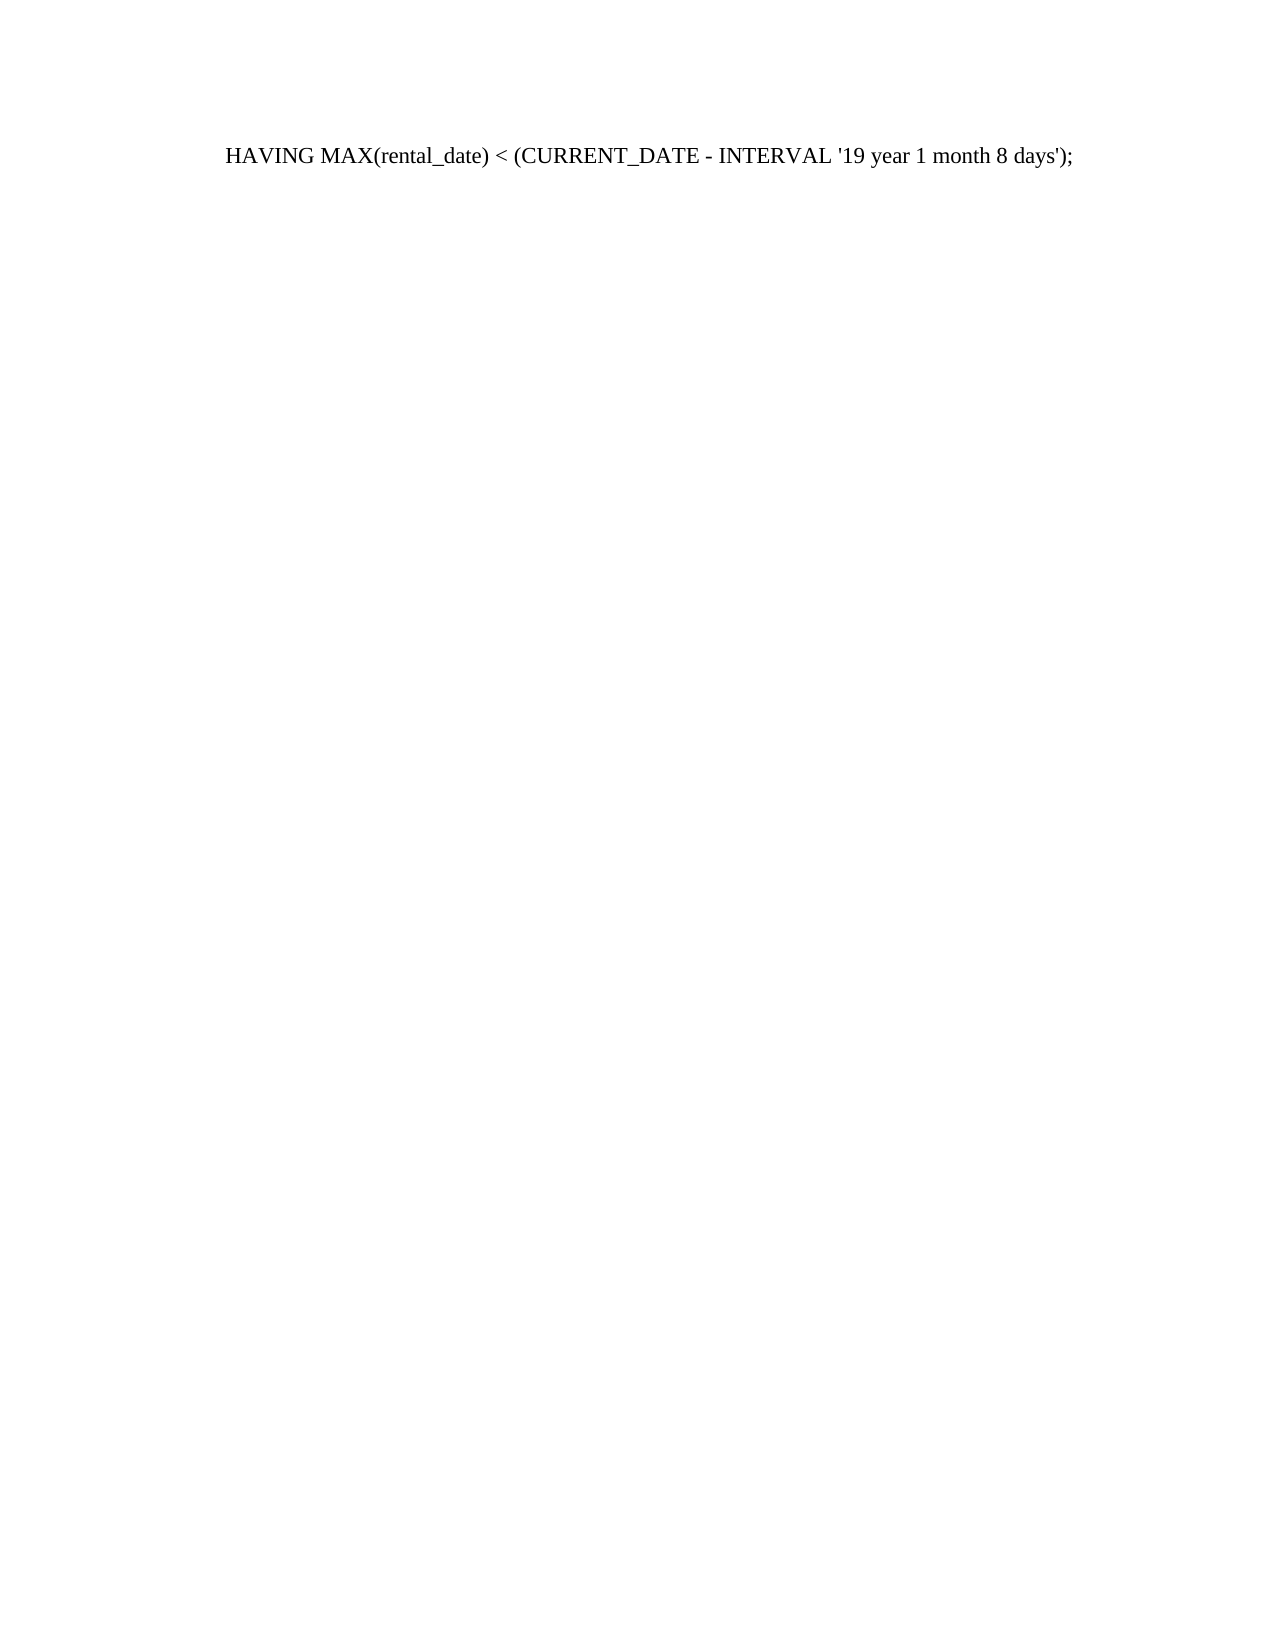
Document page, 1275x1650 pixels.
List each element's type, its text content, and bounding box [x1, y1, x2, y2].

text HAVING MAX(rental_date) < (CURRENT_DATE - INTERVAL '19 year 1 month 8 days'); [225, 142, 1135, 168]
